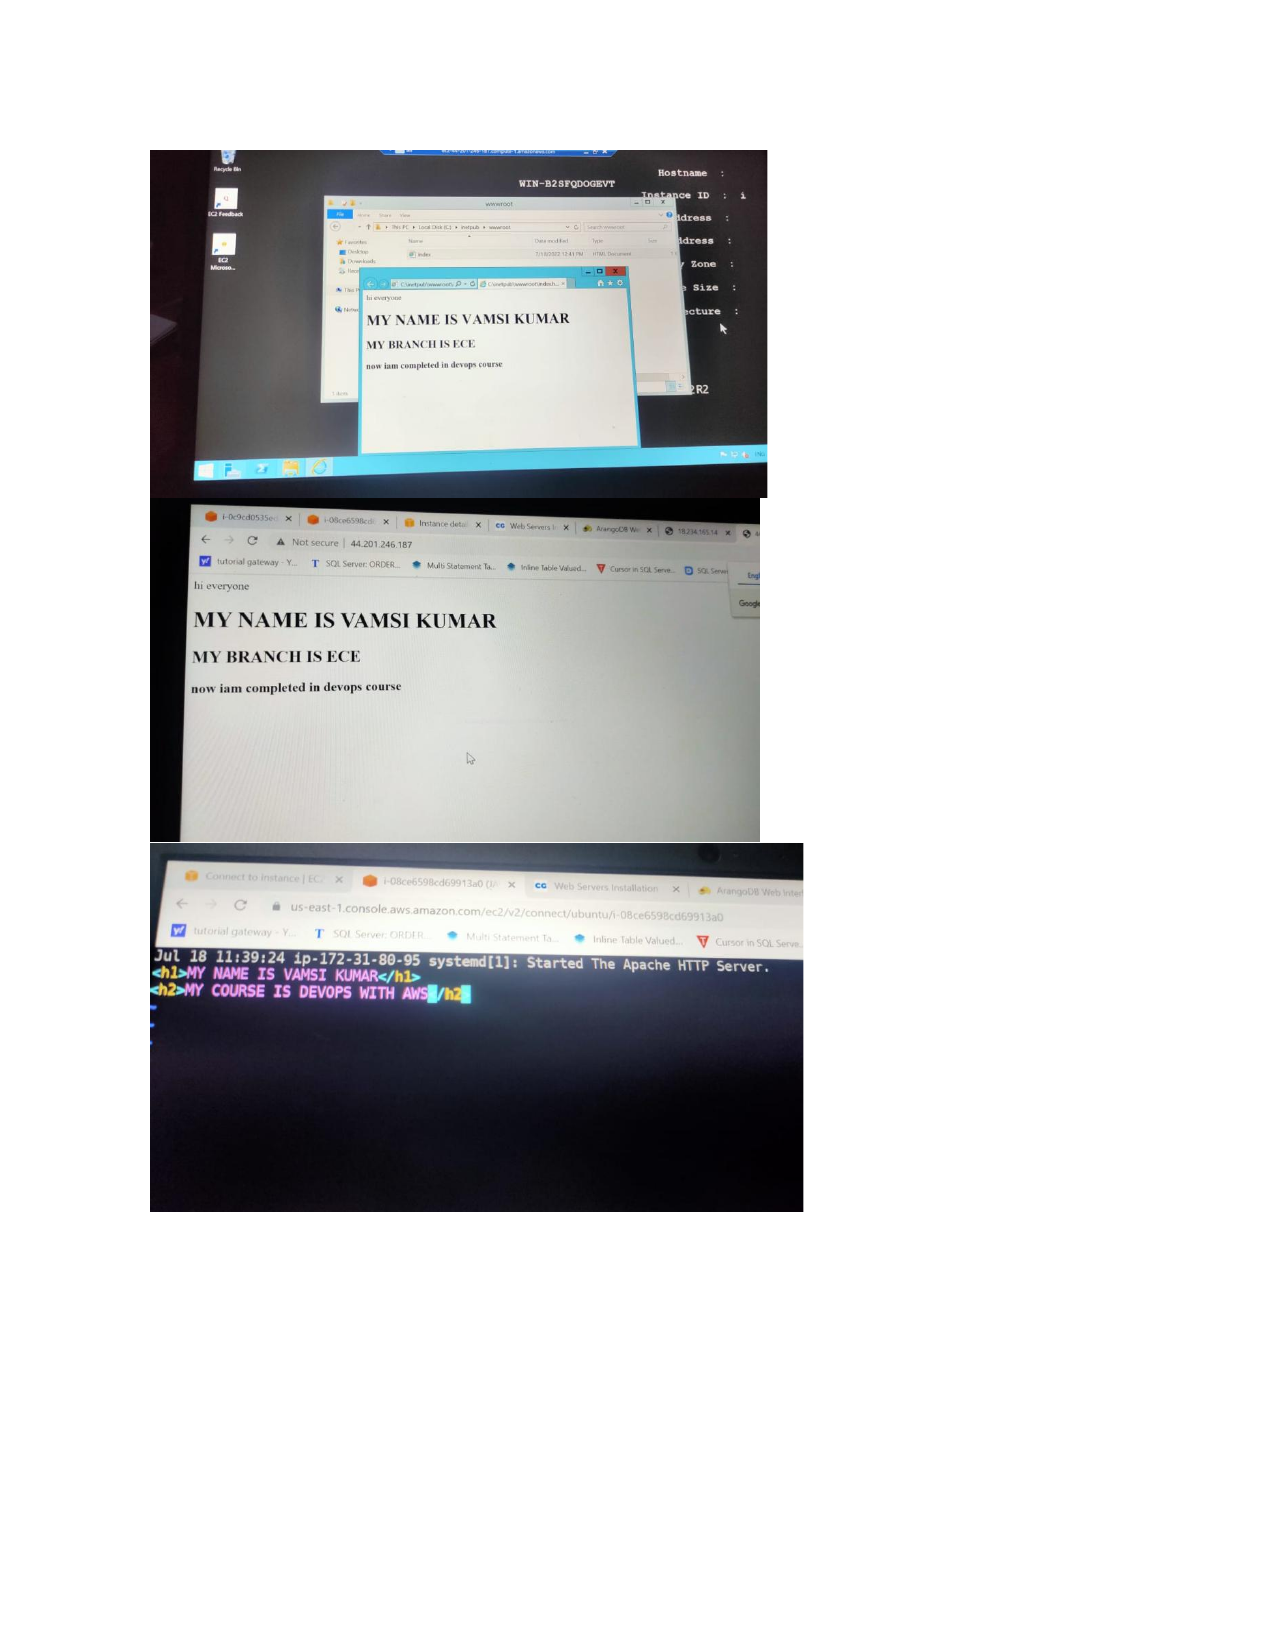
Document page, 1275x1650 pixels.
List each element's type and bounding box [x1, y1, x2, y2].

picture [150, 843, 804, 1212]
picture [150, 150, 768, 842]
